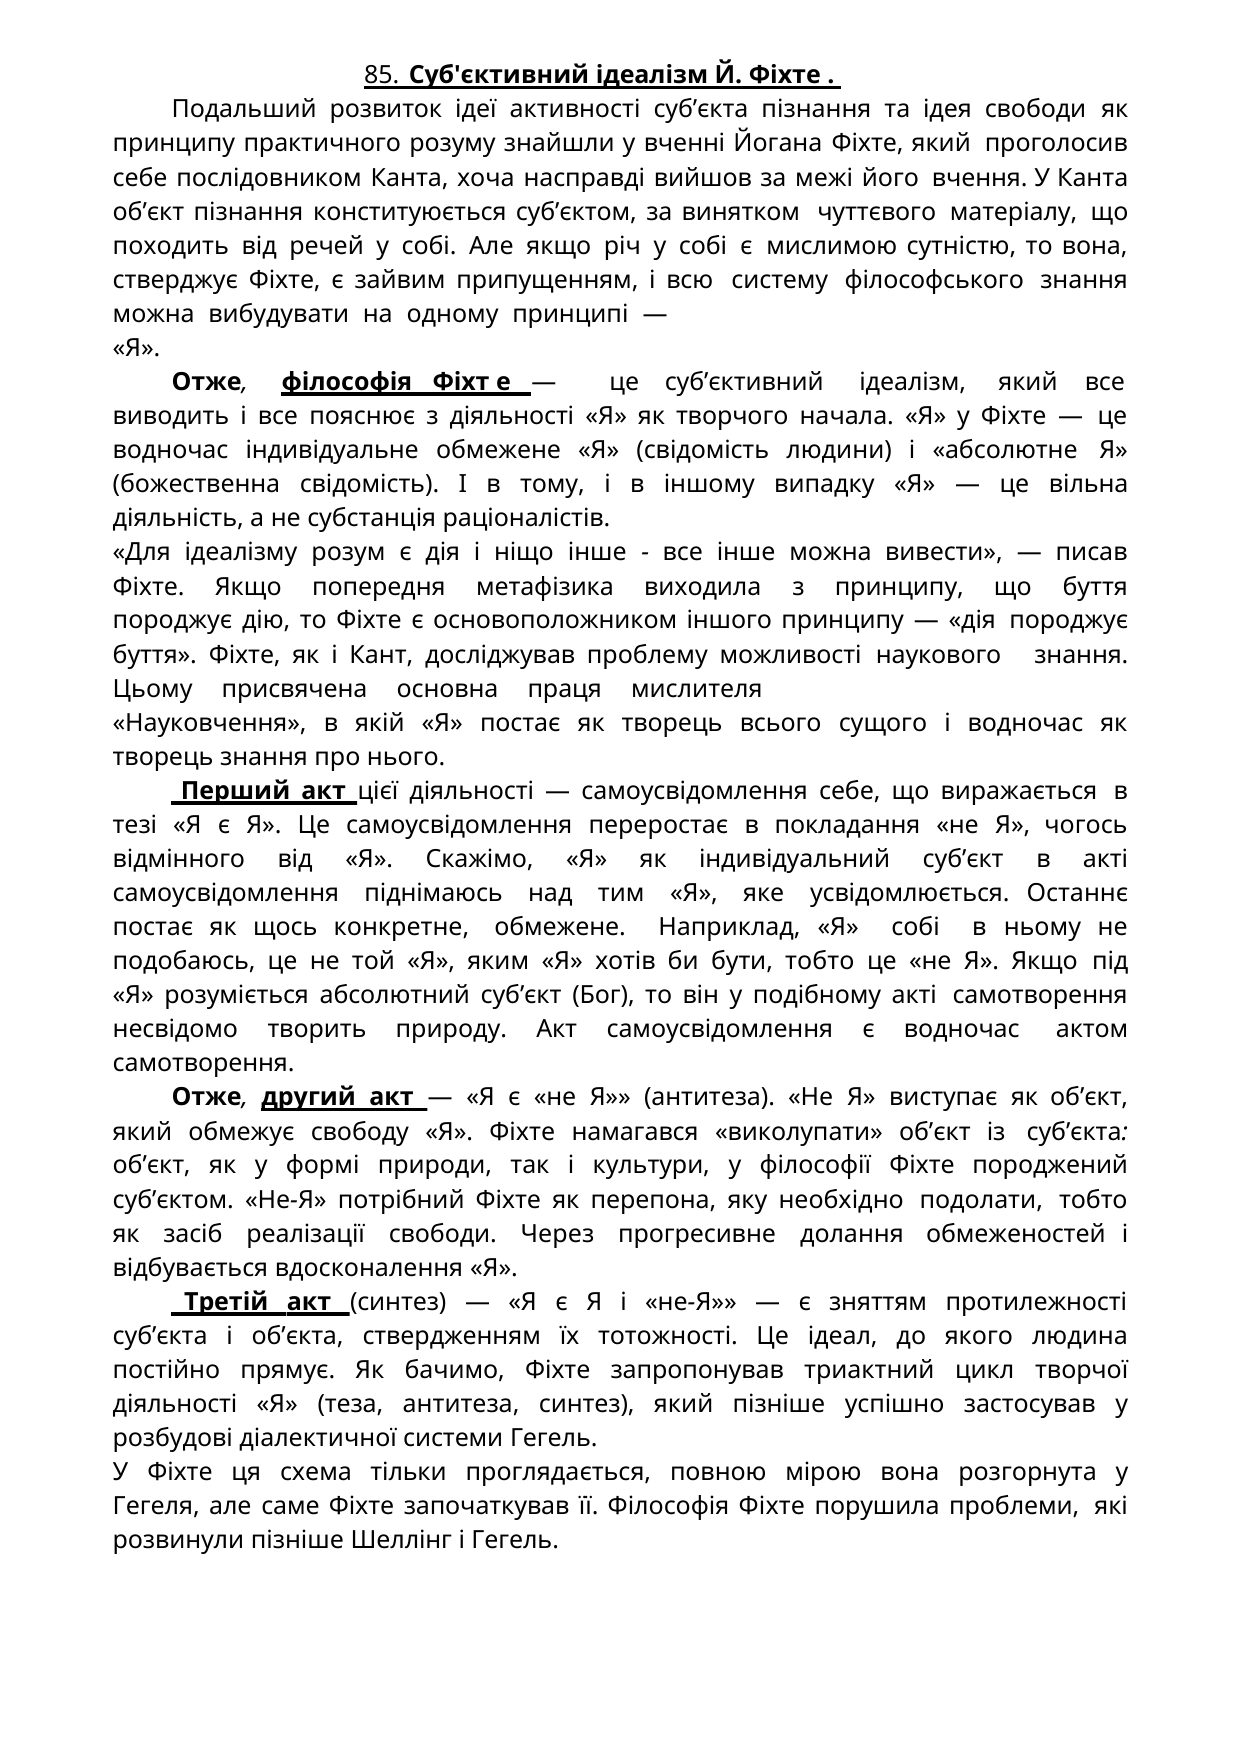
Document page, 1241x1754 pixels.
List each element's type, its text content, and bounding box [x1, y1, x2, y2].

text Подальший розвиток ідеї активності суб’єкта пізнання та ідея свободи як принципу практичного розуму знайшли у вченні Йогана Фіхте, який проголосив себе послідовником Канта, хоча насправді вийшов за межі його вчення. У Канта об’єкт пізнання конституюється суб’єктом, за винятком чуттєвого матеріалу, що походить від речей у собі. Але якщо річ у собі є мислимою сутністю, то вона, стверджує Фіхте, є зайвим припущенням, і всю систему філософського знання можна вибудувати на одному принципі — [112, 91, 1128, 329]
text У Фіхте ця схема тільки проглядається, повною мірою вона розгорнута у Гегеля, але саме Фіхте започаткував її. Філософія Фіхте порушила проблеми, які розвинули пізніше Шеллінг і Гегель. [112, 1454, 1128, 1556]
list Суб'єктивний ідеалізм Й. Фіхте . [364, 57, 1140, 91]
text Отже, філософія Фіхт е — це суб’єктивний ідеалізм, який все виводить і все пояснює з діяльності «Я» як творчого начала. «Я» у Фіхте — це водночас індивідуальне обмежене «Я» (свідомість людини) і «абсолютне Я» (божественна свідомість). І в тому, і в іншому випадку «Я» — це вільна діяльність, а не субстанція раціоналістів. [112, 364, 1128, 534]
text Отже, другий акт — «Я є «не Я»» (антитеза). «Не Я» виступає як об’єкт, який обмежує свободу «Я». Фіхте намагався «виколупати» об’єкт із суб’єкта: об’єкт, як у формі природи, так і культури, у філософії Фіхте породжений суб’єктом. «Не-Я» потрібний Фіхте як перепона, яку необхідно подолати, тобто як засіб реалізації свободи. Через прогресивне долання обмеженостей і відбувається вдосконалення «Я». [112, 1079, 1128, 1283]
text «Науковчення», в якій «Я» постає як творець всього сущого і водночас як творець знання про нього. [112, 704, 1128, 772]
text Третій акт (синтез) — «Я є Я і «не-Я»» — є зняттям протилежності суб’єкта і об’єкта, ствердженням їх тотожності. Це ідеал, до якого людина постійно прямує. Як бачимо, Фіхте запропонував триактний цикл творчої діяльності «Я» (теза, антитеза, синтез), який пізніше успішно застосував у розбудові діалектичної системи Гегель. [112, 1283, 1128, 1454]
text «Для ідеалізму розум є дія і ніщо інше - все інше можна вивести», — писав Фіхте. Якщо попередня метафізика виходила з принципу, що буття породжує дію, то Фіхте є основоположником іншого принципу — «дія породжує буття». Фіхте, як і Кант, досліджував проблему можливості наукового знання. Цьому присвячена основна праця мислителя [112, 534, 1128, 704]
text Перший акт цієї діяльності — самоусвідомлення себе, що виражається в тезі «Я є Я». Це самоусвідомлення переростає в покладання «не Я», чогось відмінного від «Я». Скажімо, «Я» як індивідуальний суб’єкт в акті самоусвідомлення піднімаюсь над тим «Я», яке усвідомлюється. Останнє постає як щось конкретне, обмежене. Наприклад, «Я» собі в ньому не подобаюсь, це не той «Я», яким «Я» хотів би бути, тобто це «не Я». Якщо під «Я» розуміється абсолютний суб’єкт (Бог), то він у подібному акті самотворення несвідомо творить природу. Акт самоусвідомлення є водночас актом самотворення. [112, 772, 1128, 1079]
text «Я». [112, 329, 1140, 364]
